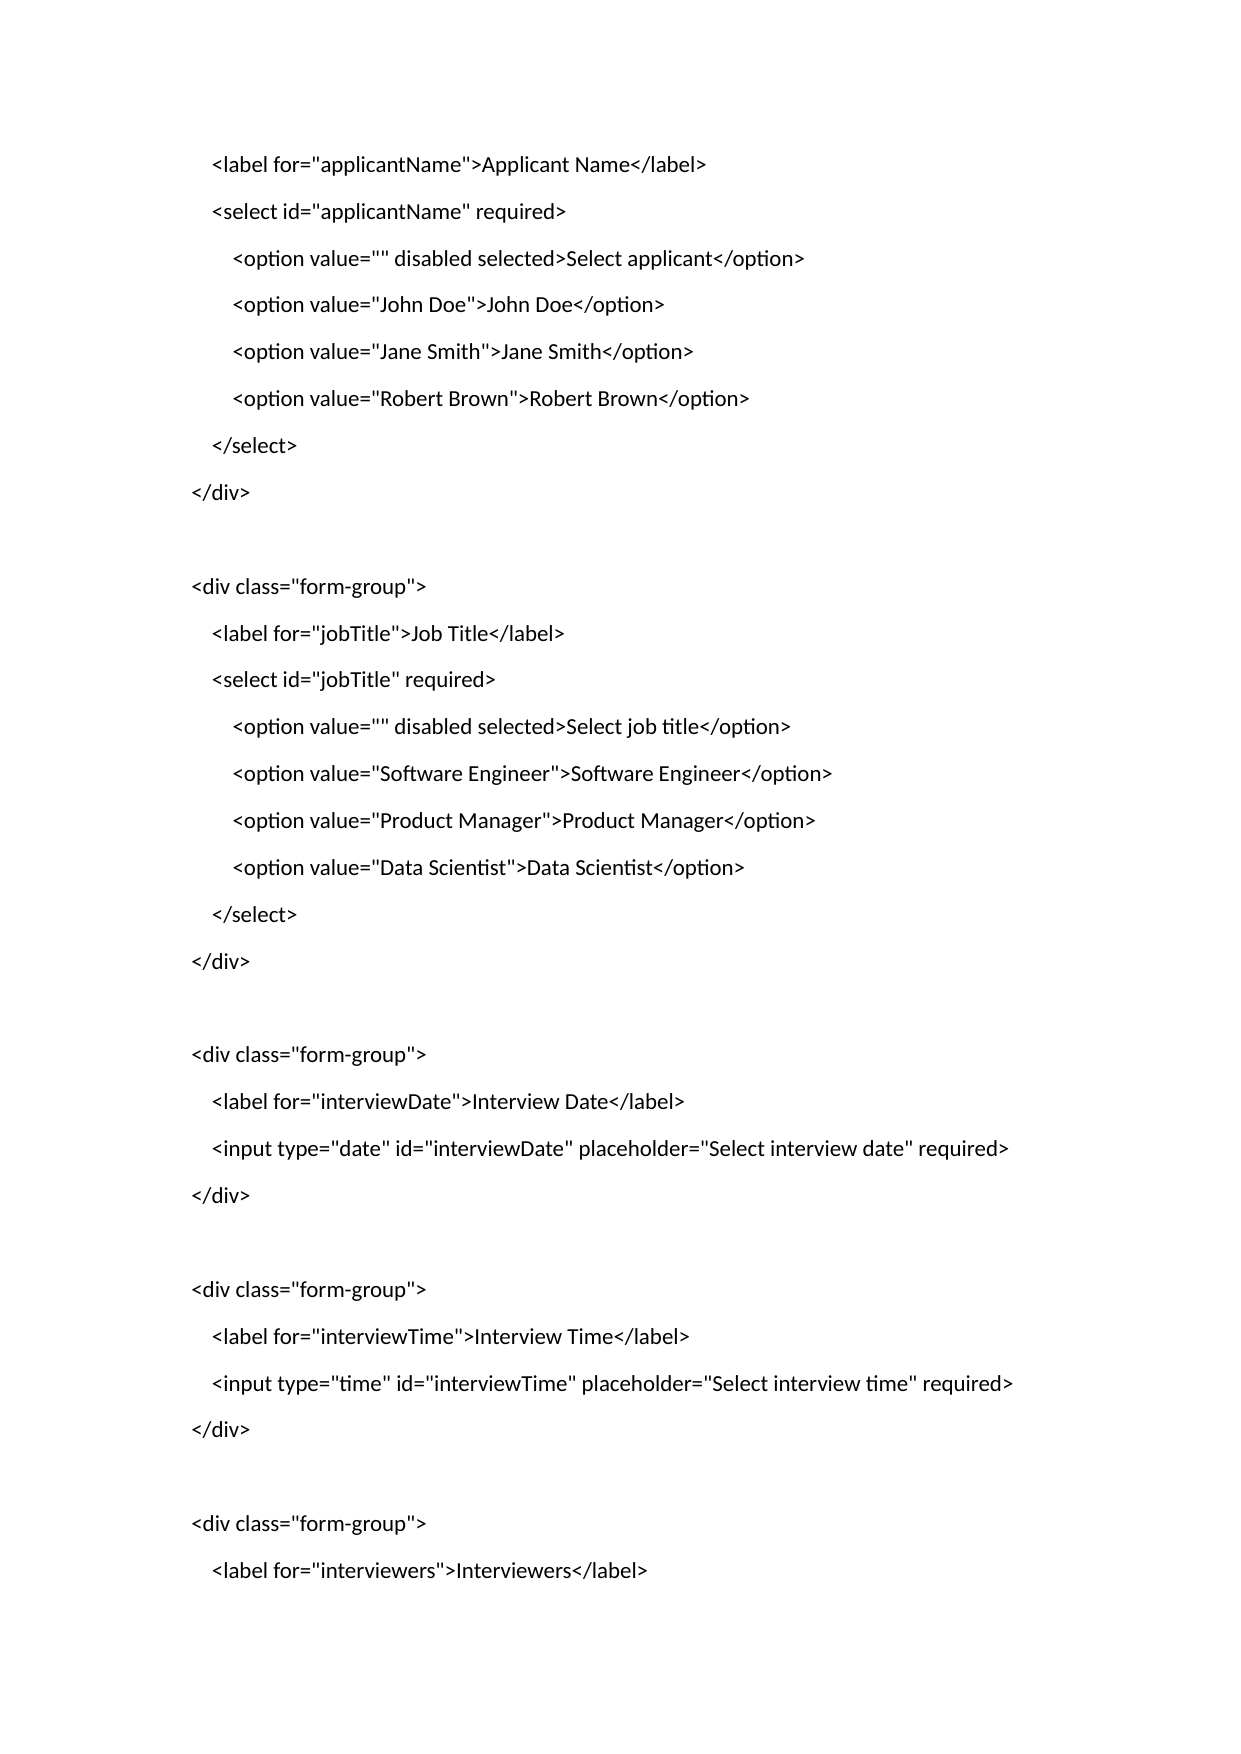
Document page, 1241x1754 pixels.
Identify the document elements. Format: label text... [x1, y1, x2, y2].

text <select id="applicantName" required> [150, 197, 1090, 225]
text </div> [150, 1416, 1090, 1444]
text <label for="interviewTime">Interview Time</label> [150, 1322, 1090, 1350]
text <select id="jobTitle" required> [150, 666, 1090, 694]
text <option value="Product Manager">Product Manager</option> [150, 806, 1090, 834]
text <label for="jobTitle">Job Title</label> [150, 619, 1090, 647]
text </div> [150, 1181, 1090, 1209]
text <input type="date" id="interviewDate" placeholder="Select interview date" required> [150, 1134, 1090, 1162]
text </div> [150, 947, 1090, 975]
text <div class="form-group"> [150, 1509, 1090, 1537]
text <option value="Jane Smith">Jane Smith</option> [150, 337, 1090, 366]
text </div> [150, 478, 1090, 506]
text <div class="form-group"> [150, 1275, 1090, 1303]
text </select> [150, 900, 1090, 928]
text <label for="applicantName">Applicant Name</label> [150, 150, 1090, 178]
text <div class="form-group"> [150, 572, 1090, 600]
text <option value="Robert Brown">Robert Brown</option> [150, 384, 1090, 412]
text <label for="interviewDate">Interview Date</label> [150, 1087, 1090, 1116]
text <div class="form-group"> [150, 1041, 1090, 1069]
text <option value="Data Scientist">Data Scientist</option> [150, 853, 1090, 881]
text <label for="interviewers">Interviewers</label> [150, 1556, 1090, 1584]
text <option value="" disabled selected>Select job title</option> [150, 712, 1090, 741]
text </select> [150, 431, 1090, 459]
text <input type="time" id="interviewTime" placeholder="Select interview time" required> [150, 1369, 1090, 1397]
text <option value="Software Engineer">Software Engineer</option> [150, 759, 1090, 787]
text <option value="John Doe">John Doe</option> [150, 291, 1090, 319]
text <option value="" disabled selected>Select applicant</option> [150, 244, 1090, 272]
